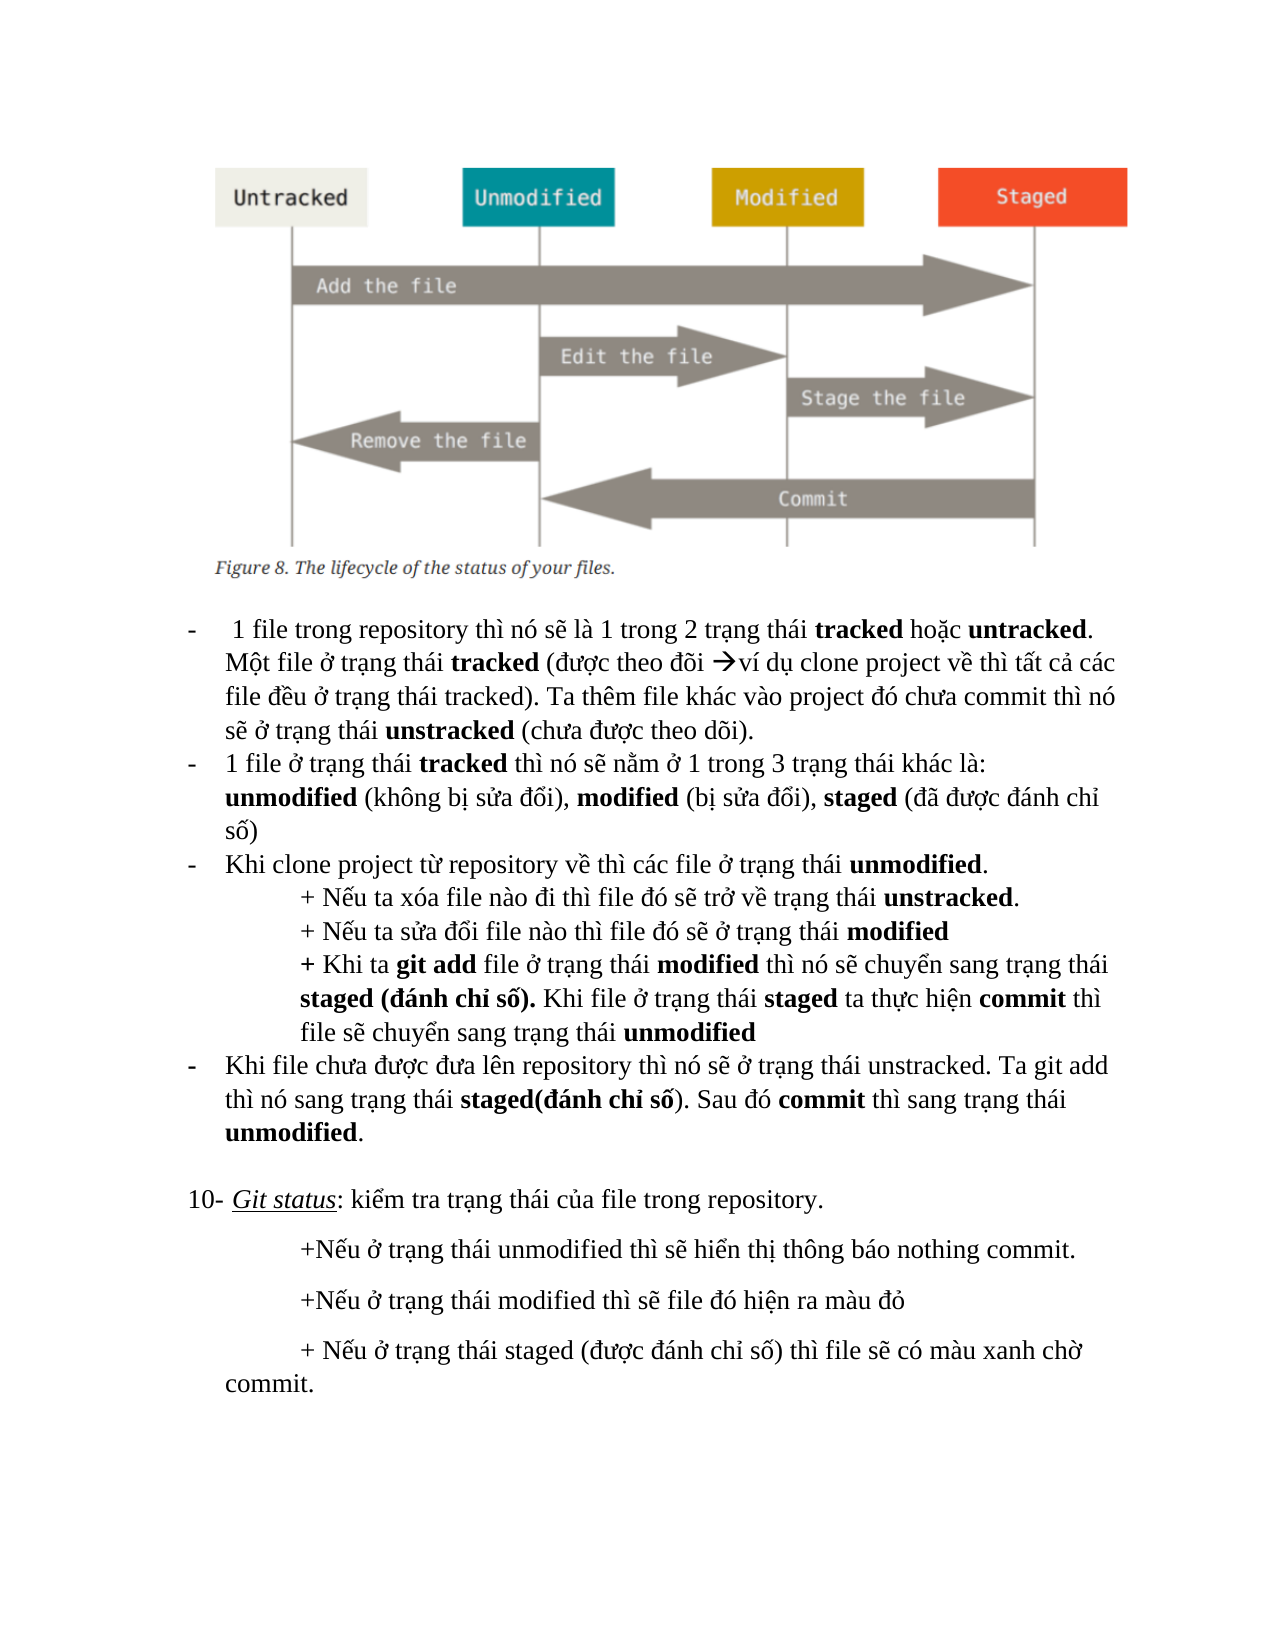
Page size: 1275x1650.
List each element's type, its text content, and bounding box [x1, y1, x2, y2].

picture [187, 150, 1163, 595]
list Khi clone project từ repository về thì các file ở trạng thái unmodified. [187, 848, 1125, 879]
list + Nếu ta sửa đổi file nào thì file đó sẽ ở trạng thái modified [225, 915, 1125, 946]
list Khi file chưa được đưa lên repository thì nó sẽ ở trạng thái unstracked. Ta git add thì nó sang trạng thái staged(đánh chỉ số). Sau đó commit thì sang trạng thái unmodified. [187, 1049, 1125, 1147]
list + Khi ta git add file ở trạng thái modified thì nó sẽ chuyển sang trạng thái staged (đánh chỉ số). Khi file ở trạng thái staged ta thực hiện commit thì file sẽ chuyển sang trạng thái unmodified [300, 948, 1125, 1047]
list 1 file trong repository thì nó sẽ là 1 trong 2 trạng thái tracked hoặc untracked. Một file ở trạng thái tracked (được theo đõi ví dụ clone project về thì tất cả các file đều ở trạng thái tracked). Ta thêm file khác vào project đó chưa commit thì nó sẽ ở trạng thái unstracked (chưa được theo dõi). [187, 613, 1125, 745]
text +Nếu ở trạng thái unmodified thì sẽ hiển thị thông báo nothing commit. [225, 1233, 1125, 1265]
list Git status: kiểm tra trạng thái của file trong repository. [187, 1183, 1125, 1214]
text +Nếu ở trạng thái modified thì sẽ file đó hiện ra màu đỏ [225, 1284, 1125, 1315]
list + Nếu ta xóa file nào đi thì file đó sẽ trở về trạng thái unstracked. [225, 881, 1125, 913]
list 1 file ở trạng thái tracked thì nó sẽ nằm ở 1 trong 3 trạng thái khác là: unmodified (không bị sửa đổi), modified (bị sửa đổi), staged (đã được đánh chỉ số) [187, 747, 1125, 846]
text + Nếu ở trạng thái staged (được đánh chỉ số) thì file sẽ có màu xanh chờ commit. [225, 1334, 1125, 1399]
